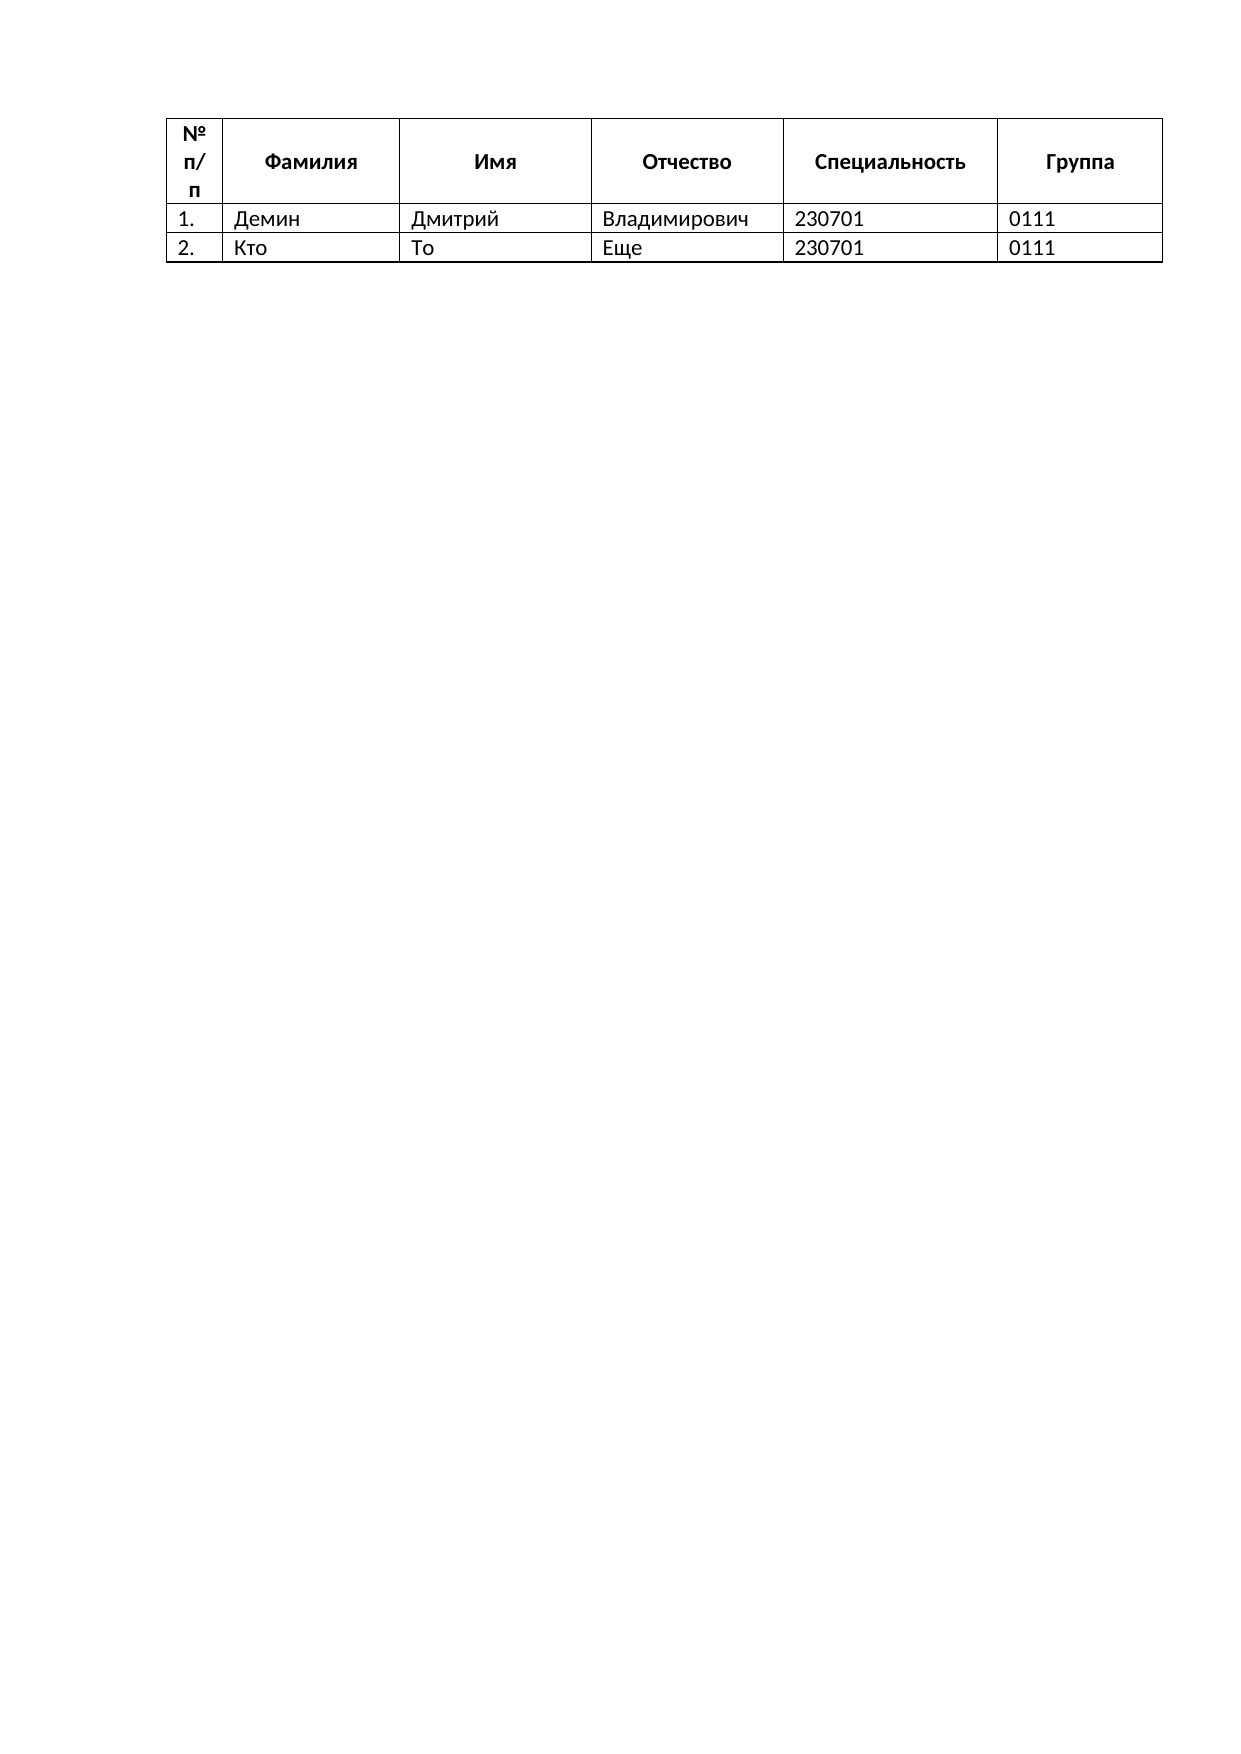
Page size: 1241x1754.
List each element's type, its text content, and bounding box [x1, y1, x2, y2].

table_cell 0111 [998, 233, 1162, 261]
table_header Группа [998, 119, 1162, 203]
table_cell Кто [223, 233, 399, 261]
table_cell Демин [223, 204, 399, 232]
table_cell [167, 233, 222, 261]
table_header Фамилия [223, 119, 399, 203]
table_cell 0111 [998, 204, 1162, 232]
table_cell [167, 204, 222, 232]
table_header Отчество [592, 119, 783, 203]
table_cell Дмитрий [400, 204, 591, 232]
table_cell Владимирович [592, 204, 783, 232]
table_header Имя [400, 119, 591, 203]
table_cell 230701 [784, 204, 997, 232]
table_header № п/п [167, 119, 222, 203]
table_header Специальность [784, 119, 997, 203]
table_cell То [400, 233, 591, 261]
table_cell 230701 [784, 233, 997, 261]
table_cell Еще [592, 233, 783, 261]
